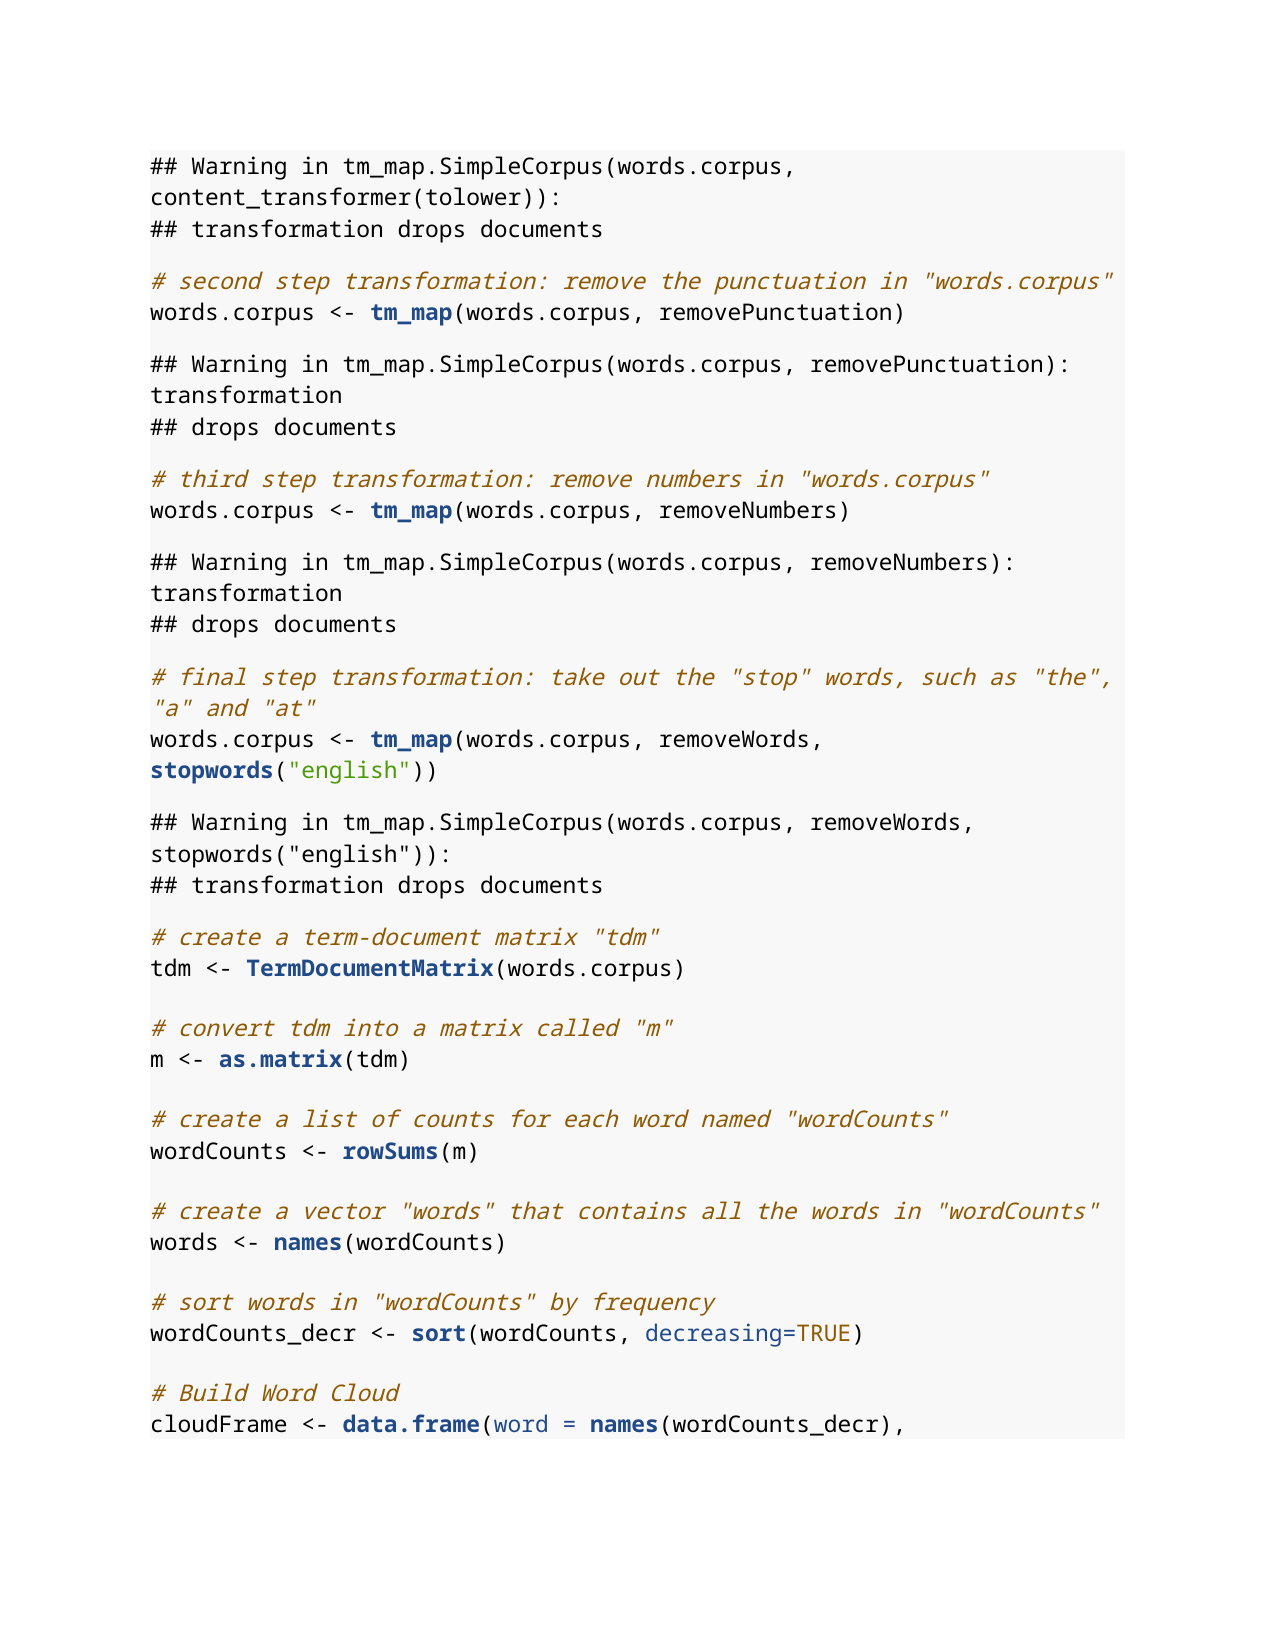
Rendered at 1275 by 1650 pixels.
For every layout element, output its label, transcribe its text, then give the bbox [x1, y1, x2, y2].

text ## Warning in tm_map.SimpleCorpus(words.corpus, content_transformer(tolower)): ## transformation drops documents [150, 150, 1125, 244]
text # final step transformation: take out the "stop" words, such as "the", "a" and "at" words.corpus <- tm_map(words.corpus, removeWords, stopwords("english")) [315, 660, 1125, 785]
text # third step transformation: remove numbers in "words.corpus" words.corpus <- tm_map(words.corpus, removeNumbers) [150, 462, 1125, 525]
text ## Warning in tm_map.SimpleCorpus(words.corpus, removePunctuation): transformation ## drops documents [150, 348, 1125, 442]
text ## Warning in tm_map.SimpleCorpus(words.corpus, removeNumbers): transformation ## drops documents [150, 546, 1125, 639]
text # second step transformation: remove the punctuation in "words.corpus" words.corpus <- tm_map(words.corpus, removePunctuation) [150, 264, 1125, 327]
text ## Warning in tm_map.SimpleCorpus(words.corpus, removeWords, stopwords("english")): ## transformation drops documents [150, 806, 1125, 900]
